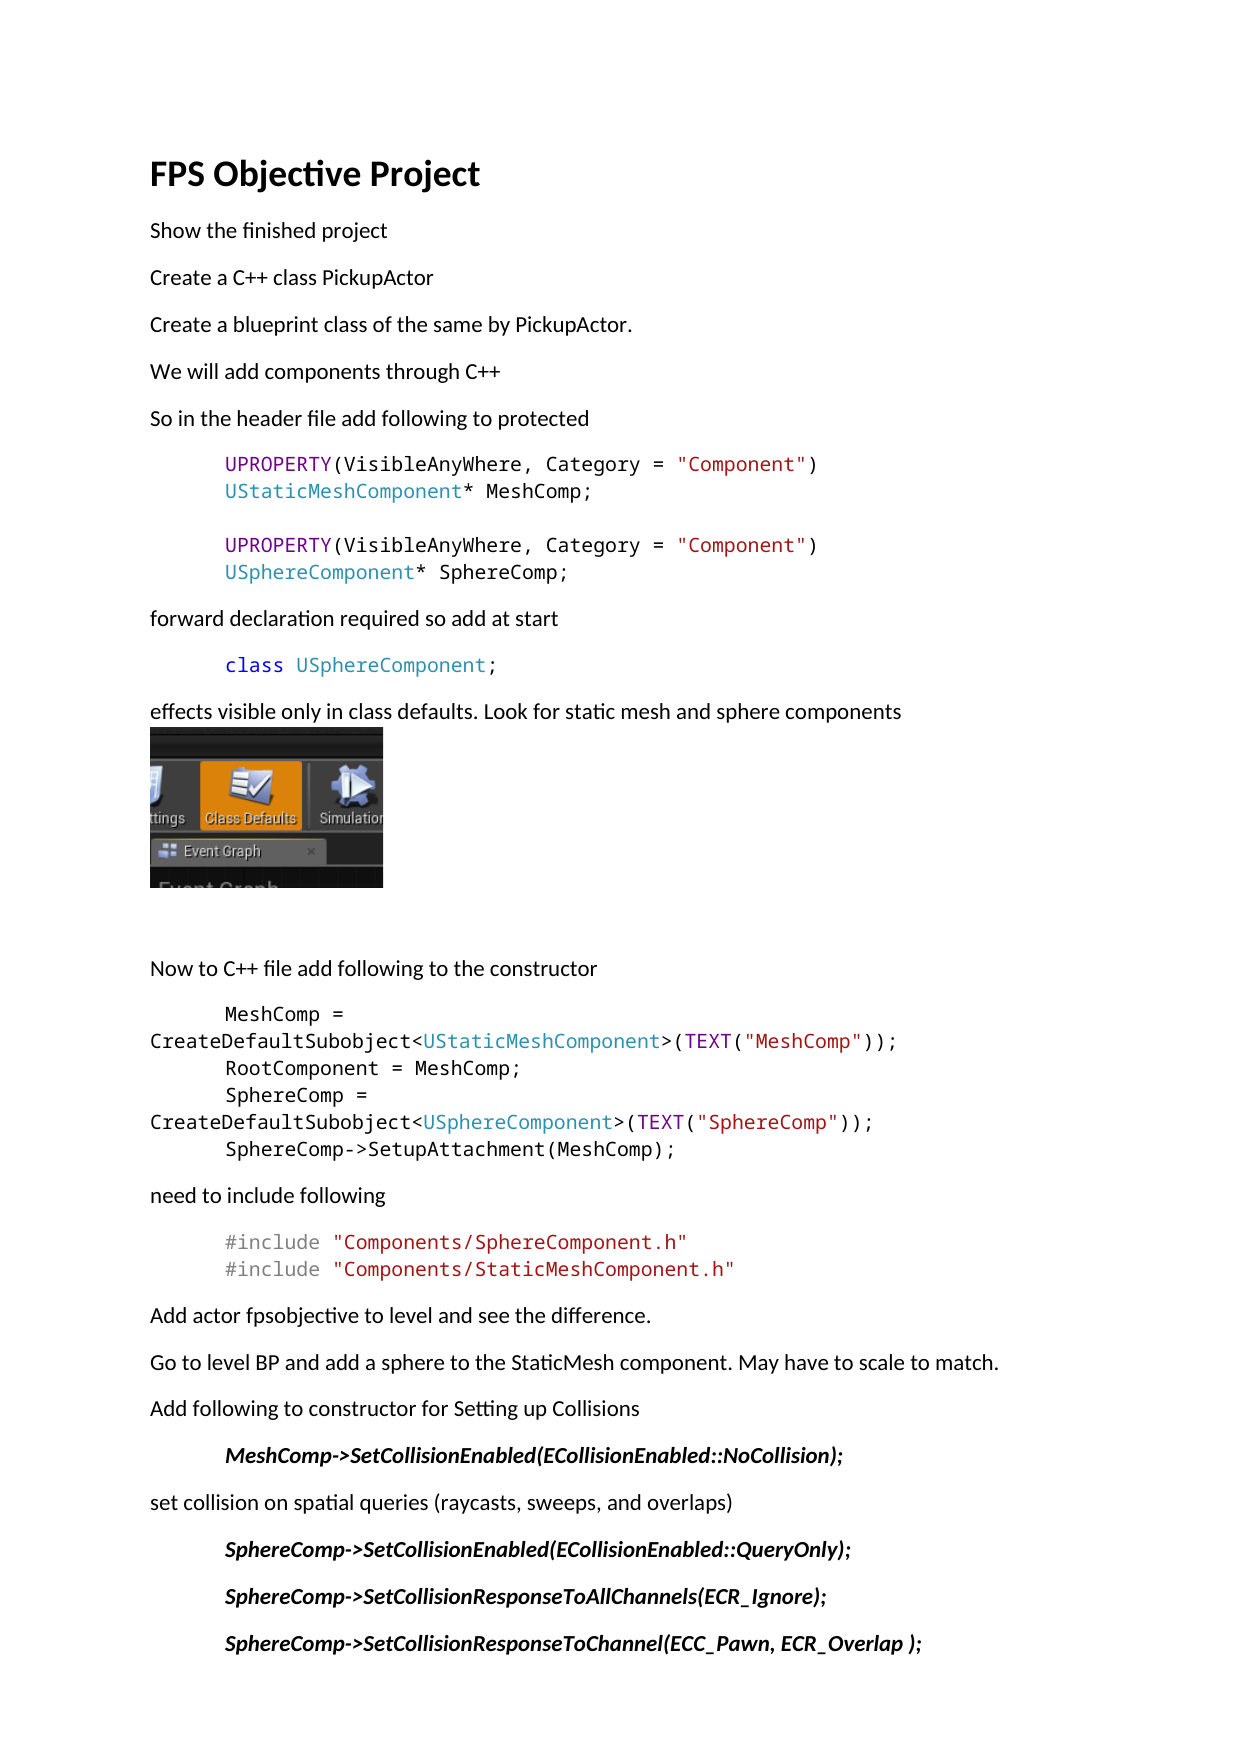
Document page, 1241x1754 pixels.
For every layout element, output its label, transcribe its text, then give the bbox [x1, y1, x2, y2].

text #include "Components/SphereComponent.h" [150, 1228, 1090, 1255]
text MeshComp->SetCollisionEnabled(ECollisionEnabled::NoCollision); [150, 1441, 1090, 1469]
text need to include following [150, 1181, 1090, 1209]
text set collision on spatial queries (raycasts, sweeps, and overlaps) [150, 1488, 1090, 1516]
text SphereComp->SetupAttachment(MeshComp); [150, 1135, 1090, 1162]
text Create a blueprint class of the same by PickupActor. [150, 310, 1090, 338]
text UPROPERTY(VisibleAnyWhere, Category = "Component") [150, 531, 1090, 558]
text Create a C++ class PickupActor [150, 263, 1090, 291]
picture [150, 727, 384, 888]
text UStaticMeshComponent* MeshComp; [150, 477, 1090, 504]
text Add actor fpsobjective to level and see the difference. [150, 1301, 1090, 1329]
text class USphereComponent; [150, 651, 1090, 678]
text Add following to constructor for Setting up Collisions [150, 1394, 1090, 1422]
text SphereComp->SetCollisionEnabled(ECollisionEnabled::QueryOnly); [150, 1535, 1090, 1563]
text USphereComponent* SphereComp; [150, 558, 1090, 585]
text Now to C++ file add following to the constructor [150, 954, 1090, 982]
text We will add components through C++ [150, 357, 1090, 385]
text SphereComp->SetCollisionResponseToAllChannels(ECR_Ignore); [150, 1582, 1090, 1610]
text So in the header file add following to protected [150, 404, 1090, 432]
text effects visible only in class defaults. Look for static mesh and sphere components [150, 697, 1090, 888]
text RootComponent = MeshComp; [150, 1054, 1090, 1081]
text FPS Objective Project [150, 150, 1090, 196]
text SphereComp = CreateDefaultSubobject<USphereComponent>(TEXT("SphereComp")); [150, 1081, 1090, 1135]
text #include "Components/StaticMeshComponent.h" [150, 1255, 1090, 1282]
text forward declaration required so add at start [150, 604, 1090, 632]
text MeshComp = CreateDefaultSubobject<UStaticMeshComponent>(TEXT("MeshComp")); [150, 1001, 1090, 1054]
text SphereComp->SetCollisionResponseToChannel(ECC_Pawn, ECR_Overlap ); [150, 1629, 1090, 1657]
text UPROPERTY(VisibleAnyWhere, Category = "Component") [150, 451, 1090, 477]
text Go to level BP and add a sphere to the StaticMesh component. May have to scale to match. [150, 1348, 1090, 1376]
text Show the finished project [150, 216, 1090, 244]
